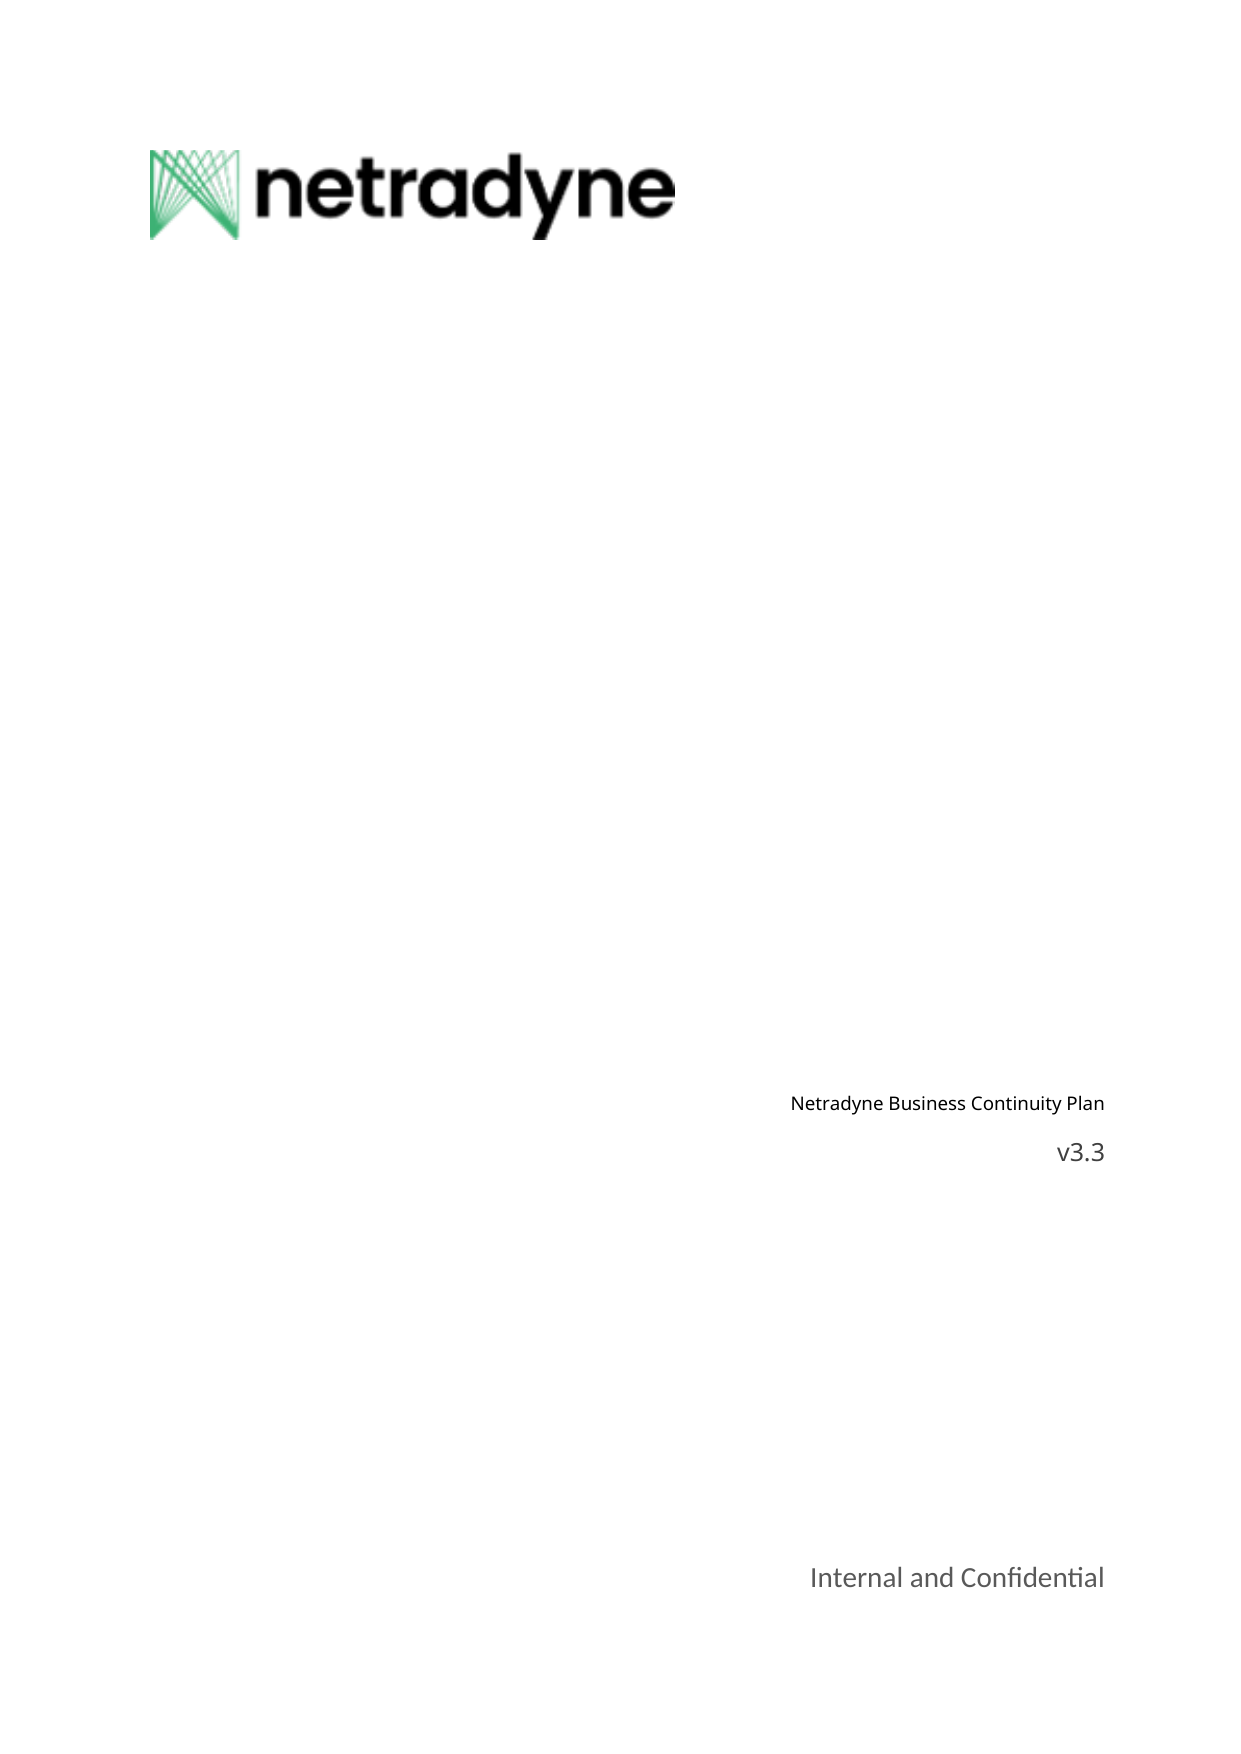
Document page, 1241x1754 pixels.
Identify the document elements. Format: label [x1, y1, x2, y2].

picture [150, 150, 675, 240]
